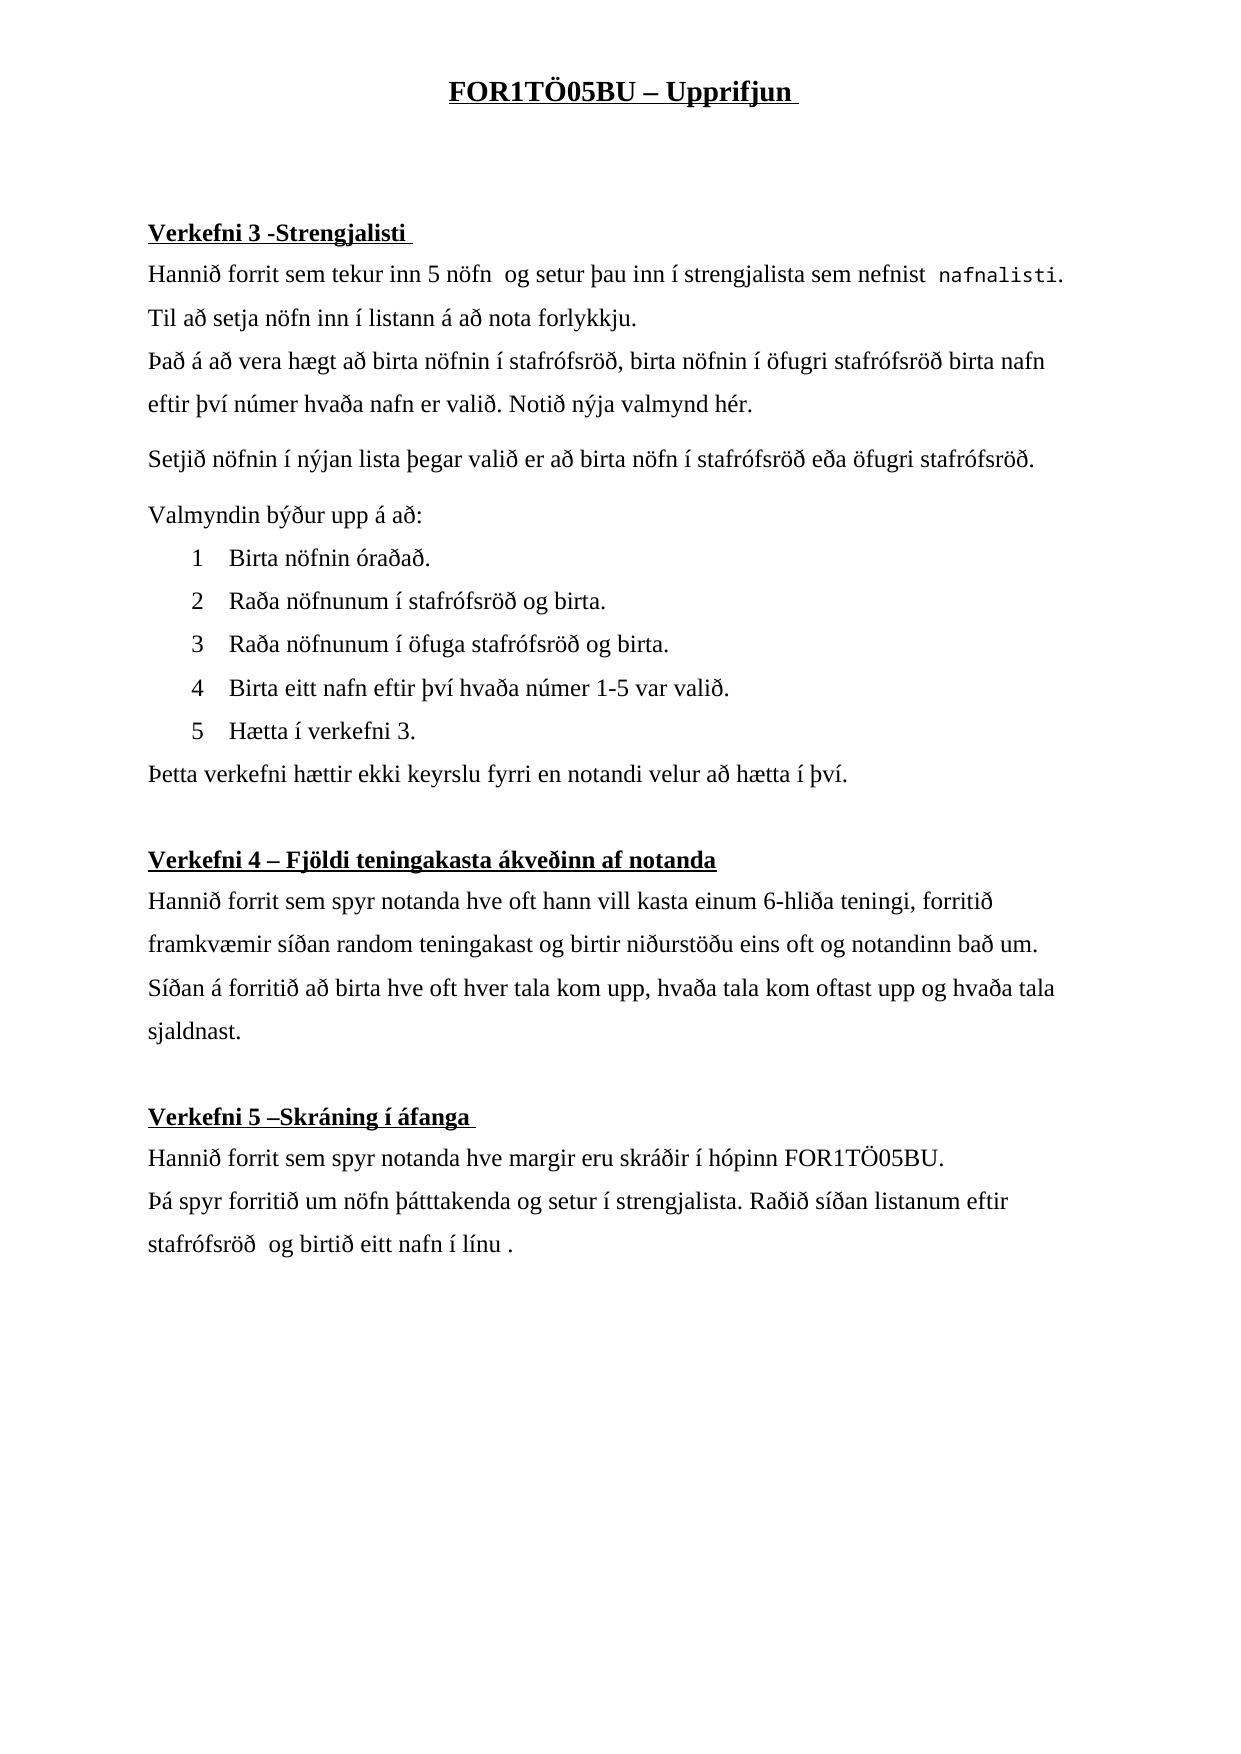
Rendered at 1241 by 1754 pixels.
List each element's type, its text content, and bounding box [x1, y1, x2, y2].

text Setjið nöfnin í nýjan lista þegar valið er að birta nöfn í stafrófsröð eða öfugri stafrófsröð. [148, 444, 1093, 473]
list Raða nöfnunum í stafrófsröð og birta. [191, 586, 1093, 615]
list Raða nöfnunum í öfuga stafrófsröð og birta. [191, 629, 1093, 658]
text Hannið forrit sem spyr notanda hve oft hann vill kasta einum 6-hliða teningi, forritið framkvæmir síðan random teningakast og birtir niðurstöðu eins oft og notandinn bað um. [148, 886, 1093, 958]
text Verkefni 4 – Fjöldi teningakasta ákveðinn af notanda [148, 845, 1093, 874]
text Valmyndin býður upp á að: [148, 500, 1093, 529]
list Birta nöfnin óraðað. [191, 543, 1093, 572]
list Birta eitt nafn eftir því hvaða númer 1-5 var valið. [191, 673, 1093, 701]
text Þetta verkefni hættir ekki keyrslu fyrri en notandi velur að hætta í því. [148, 759, 1093, 788]
text Það á að vera hægt að birta nöfnin í stafrófsröð, birta nöfnin í öfugri stafrófsröð birta nafn eftir því númer hvaða nafn er valið. Notið nýja valmynd hér. [148, 346, 1093, 418]
text Þá spyr forritið um nöfn þátttakenda og setur í strengjalista. Raðið síðan listanum eftir stafrófsröð og birtið eitt nafn í línu . [148, 1186, 1093, 1258]
text Hannið forrit sem tekur inn 5 nöfn og setur þau inn í strengjalista sem nefnist nafnalisti. [148, 259, 1093, 288]
list Hætta í verkefni 3. [191, 716, 1093, 744]
text Verkefni 5 –Skráning í áfanga [148, 1102, 1093, 1131]
text Síðan á forritið að birta hve oft hver tala kom upp, hvaða tala kom oftast upp og hvaða tala sjaldnast. [148, 973, 1093, 1044]
text Til að setja nöfn inn í listann á að nota forlykkju. [148, 303, 1093, 331]
text Hannið forrit sem spyr notanda hve margir eru skráðir í hópinn FOR1TÖ05BU. [148, 1143, 1093, 1172]
text Verkefni 3 -Strengjalisti [148, 218, 1093, 246]
